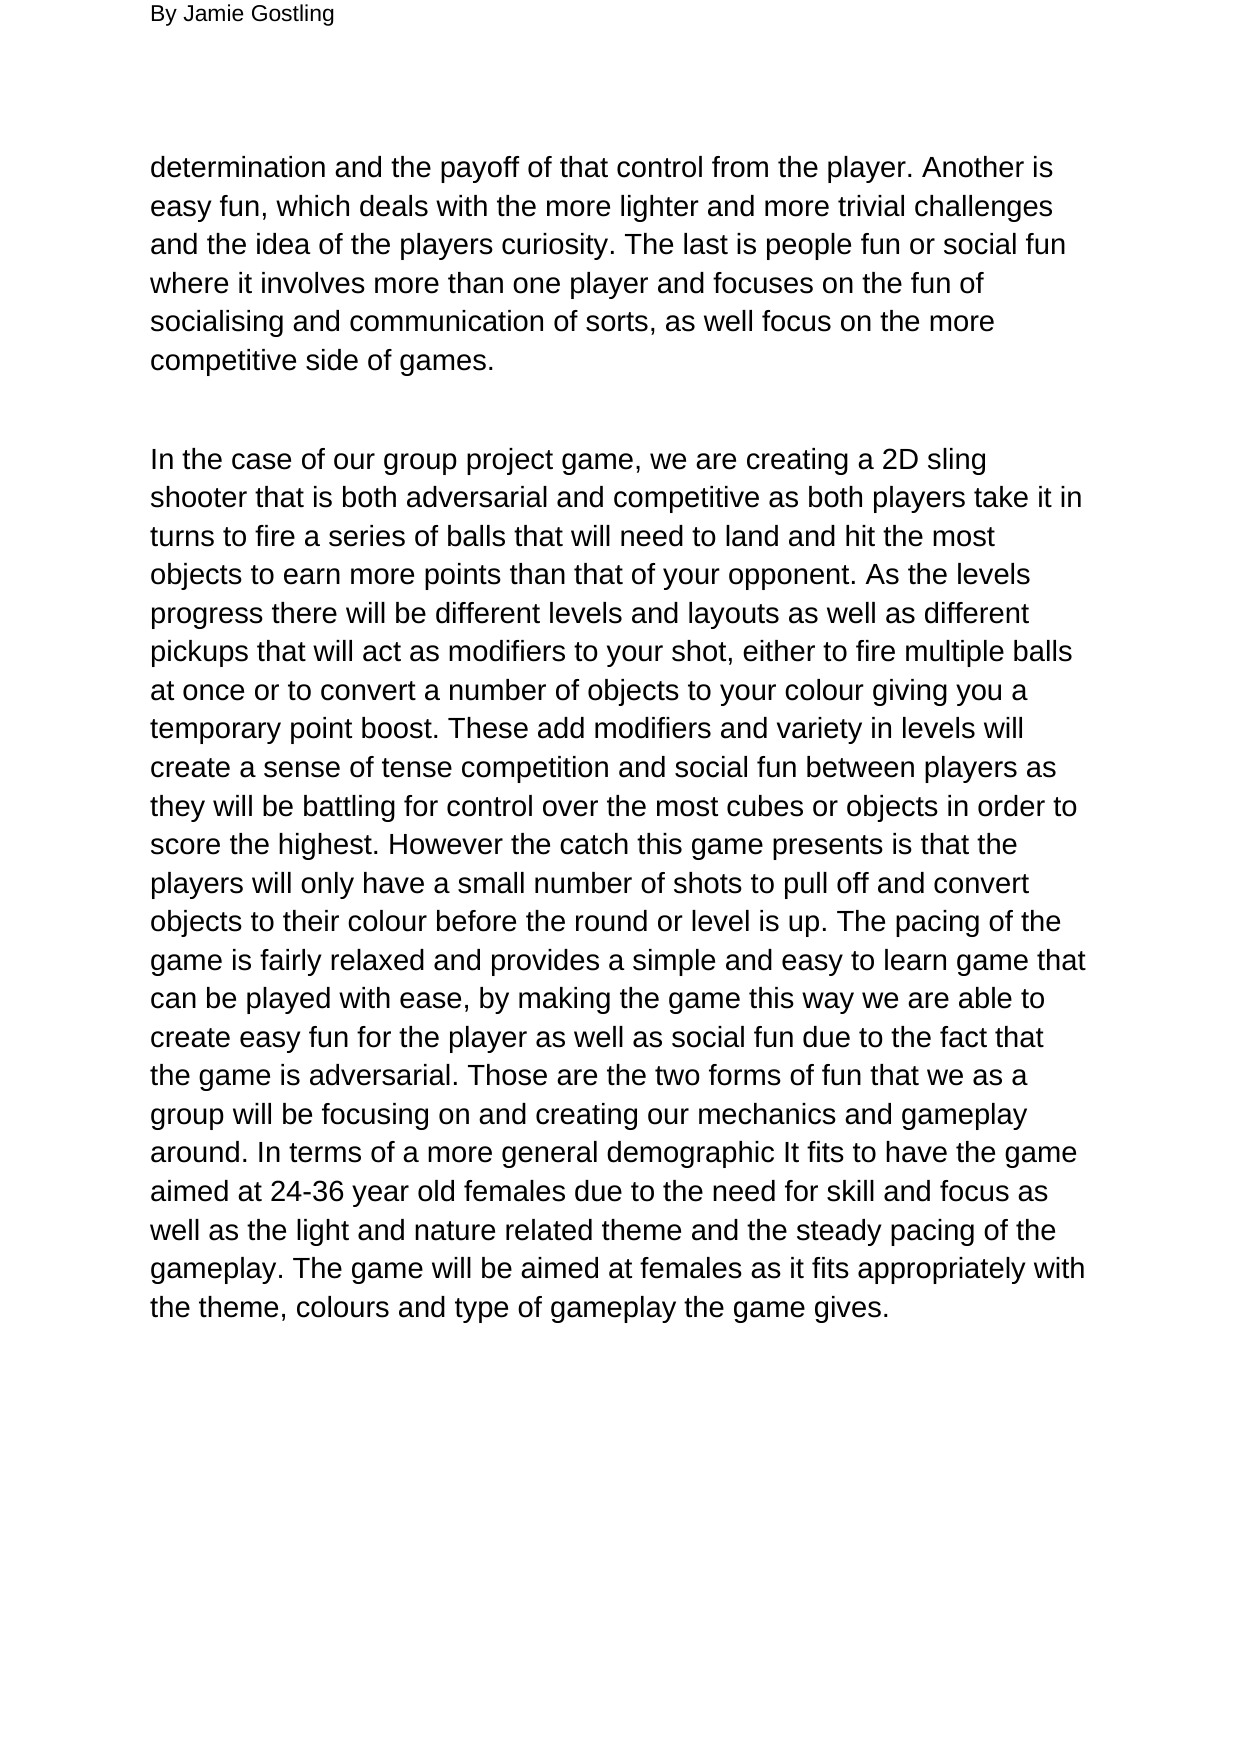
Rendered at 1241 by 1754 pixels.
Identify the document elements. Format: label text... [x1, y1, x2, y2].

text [150, 150, 1090, 376]
text In the case of our group project game, we are creating a 2D sling shooter that is both adversarial and competitive as both players take it in turns to fire a series of balls that will need to land and hit the most objects to earn more points than that of your opponent. As the levels progress there will be different levels and layouts as well as different pickups that will act as modifiers to your shot, either to fire multiple balls at once or to convert a number of objects to your colour giving you a temporary point boost. These add modifiers and variety in levels will create a sense of tense competition and social fun between players as they will be battling for control over the most cubes or objects in order to score the highest. However the catch this game presents is that the players will only have a small number of shots to pull off and convert objects to their colour before the round or level is up. The pacing of the game is fairly relaxed and provides a simple and easy to learn game that can be played with ease, by making the game this way we are able to create easy fun for the player as well as social fun due to the fact that the game is adversarial. Those are the two forms of fun that we as a group will be focusing on and creating our mechanics and gameplay around. In terms of a more general demographic It fits to have the game aimed at 24-36 year old females due to the need for skill and focus as well as the light and nature related theme and the steady pacing of the gameplay. The game will be aimed at females as it fits appropriately with the theme, colours and type of gameplay the game gives. [150, 442, 1090, 1323]
